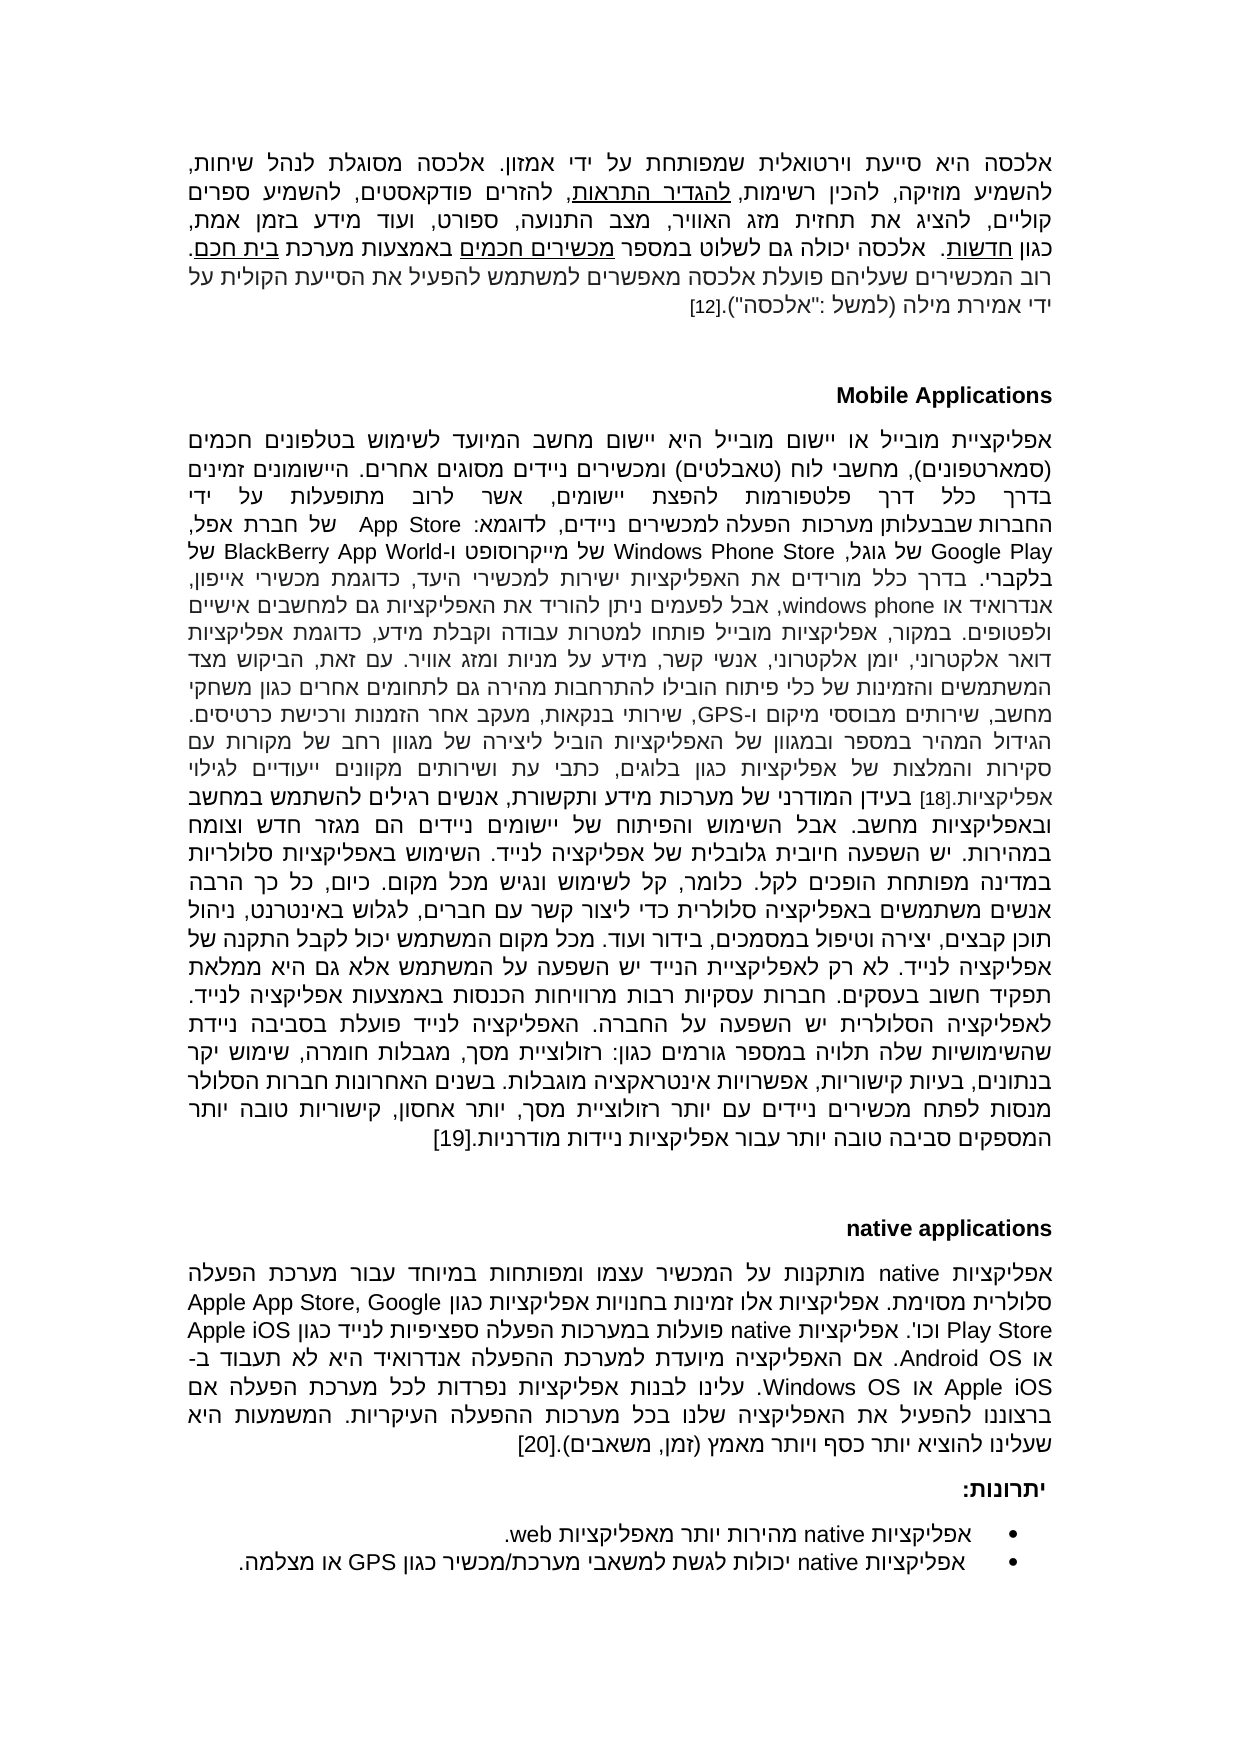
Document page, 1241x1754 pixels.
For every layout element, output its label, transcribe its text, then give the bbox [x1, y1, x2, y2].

list אפליקציות native יכולות לגשת למשאבי מערכת/מכשיר כגון GPS או מצלמה. [187, 1549, 1009, 1576]
text אפליקציות native מותקנות על המכשיר עצמו ומפותחות במיוחד עבור מערכת הפעלה סלולרית מסוימת. אפליקציות אלו זמינות בחנויות אפליקציות כגון Apple App Store, Google Play Store וכו'. אפליקציות native פועלות במערכות הפעלה ספציפיות לנייד כגון Apple iOS או Android OS. אם האפליקציה מיועדת למערכת ההפעלה אנדרואיד היא לא תעבוד ב-Apple iOS או Windows OS. עלינו לבנות אפליקציות נפרדות לכל מערכת הפעלה אם ברצוננו להפעיל את האפליקציה שלנו בכל מערכות ההפעלה העיקריות. המשמעות היא שעלינו להוציא יותר כסף ויותר מאמץ (זמן, משאבים).[20] [187, 1260, 1053, 1457]
text native applications [187, 1215, 1053, 1241]
list אפליקציות native מהירות יותר מאפליקציות web. [187, 1521, 1009, 1547]
text אפליקציית מובייל או יישום מובייל היא יישום מחשב המיועד לשימוש בטלפונים חכמים (סמארטפונים), מחשבי לוח (טאבלטים) ומכשירים ניידים מסוגים אחרים. היישומונים זמינים בדרך כלל דרך פלטפורמות להפצת יישומים, אשר לרוב מתופעלות על ידי החברות שבבעלותן מערכות הפעלה למכשירים ניידים, לדוגמא: App Store של חברת אפל, Google Play של גוגל, Windows Phone Store של מייקרוסופט ו-BlackBerry App World של בלקברי. בדרך כלל מורידים את האפליקציות ישירות למכשירי היעד, כדוגמת מכשירי אייפון, אנדרואיד או windows phone, אבל לפעמים ניתן להוריד את האפליקציות גם למחשבים אישיים ולפטופים. במקור, אפליקציות מובייל פותחו למטרות עבודה וקבלת מידע, כדוגמת אפליקציות דואר אלקטרוני, יומן אלקטרוני, אנשי קשר, מידע על מניות ומזג אוויר. עם זאת, הביקוש מצד המשתמשים והזמינות של כלי פיתוח הובילו להתרחבות מהירה גם לתחומים אחרים כגון משחקי מחשב, שירותים מבוססי מיקום ו-GPS, שירותי בנקאות, מעקב אחר הזמנות ורכישת כרטיסים. הגידול המהיר במספר ובמגוון של האפליקציות הוביל ליצירה של מגוון רחב של מקורות עם סקירות והמלצות של אפליקציות כגון בלוגים, כתבי עת ושירותים מקוונים ייעודיים לגילוי אפליקציות.[18] בעידן המודרני של מערכות מידע ותקשורת, אנשים רגילים להשתמש במחשב ובאפליקציות מחשב. אבל השימוש והפיתוח של יישומים ניידים הם מגזר חדש וצומח במהירות. יש השפעה חיובית גלובלית של אפליקציה לנייד. השימוש באפליקציות סלולריות במדינה מפותחת הופכים לקל. כלומר, קל לשימוש ונגיש מכל מקום. כיום, כל כך הרבה אנשים משתמשים באפליקציה סלולרית כדי ליצור קשר עם חברים, לגלוש באינטרנט, ניהול תוכן קבצים, יצירה וטיפול במסמכים, בידור ועוד. מכל מקום המשתמש יכול לקבל התקנה של אפליקציה לנייד. לא רק לאפליקציית הנייד יש השפעה על המשתמש אלא גם היא ממלאת תפקיד חשוב בעסקים. חברות עסקיות רבות מרוויחות הכנסות באמצעות אפליקציה לנייד. לאפליקציה הסלולרית יש השפעה על החברה. האפליקציה לנייד פועלת בסביבה ניידת שהשימושיות שלה תלויה במספר גורמים כגון: רזולוציית מסך, מגבלות חומרה, שימוש יקר בנתונים, בעיות קישוריות, אפשרויות אינטראקציה מוגבלות. בשנים האחרונות חברות הסלולר מנסות לפתח מכשירים ניידים עם יותר רזולוציית מסך, יותר אחסון, קישוריות טובה יותר המספקים סביבה טובה יותר עבור אפליקציות ניידות מודרניות.[19] [187, 427, 1053, 1151]
text יתרונות: [187, 1476, 1053, 1502]
text Mobile Applications [187, 382, 1053, 409]
